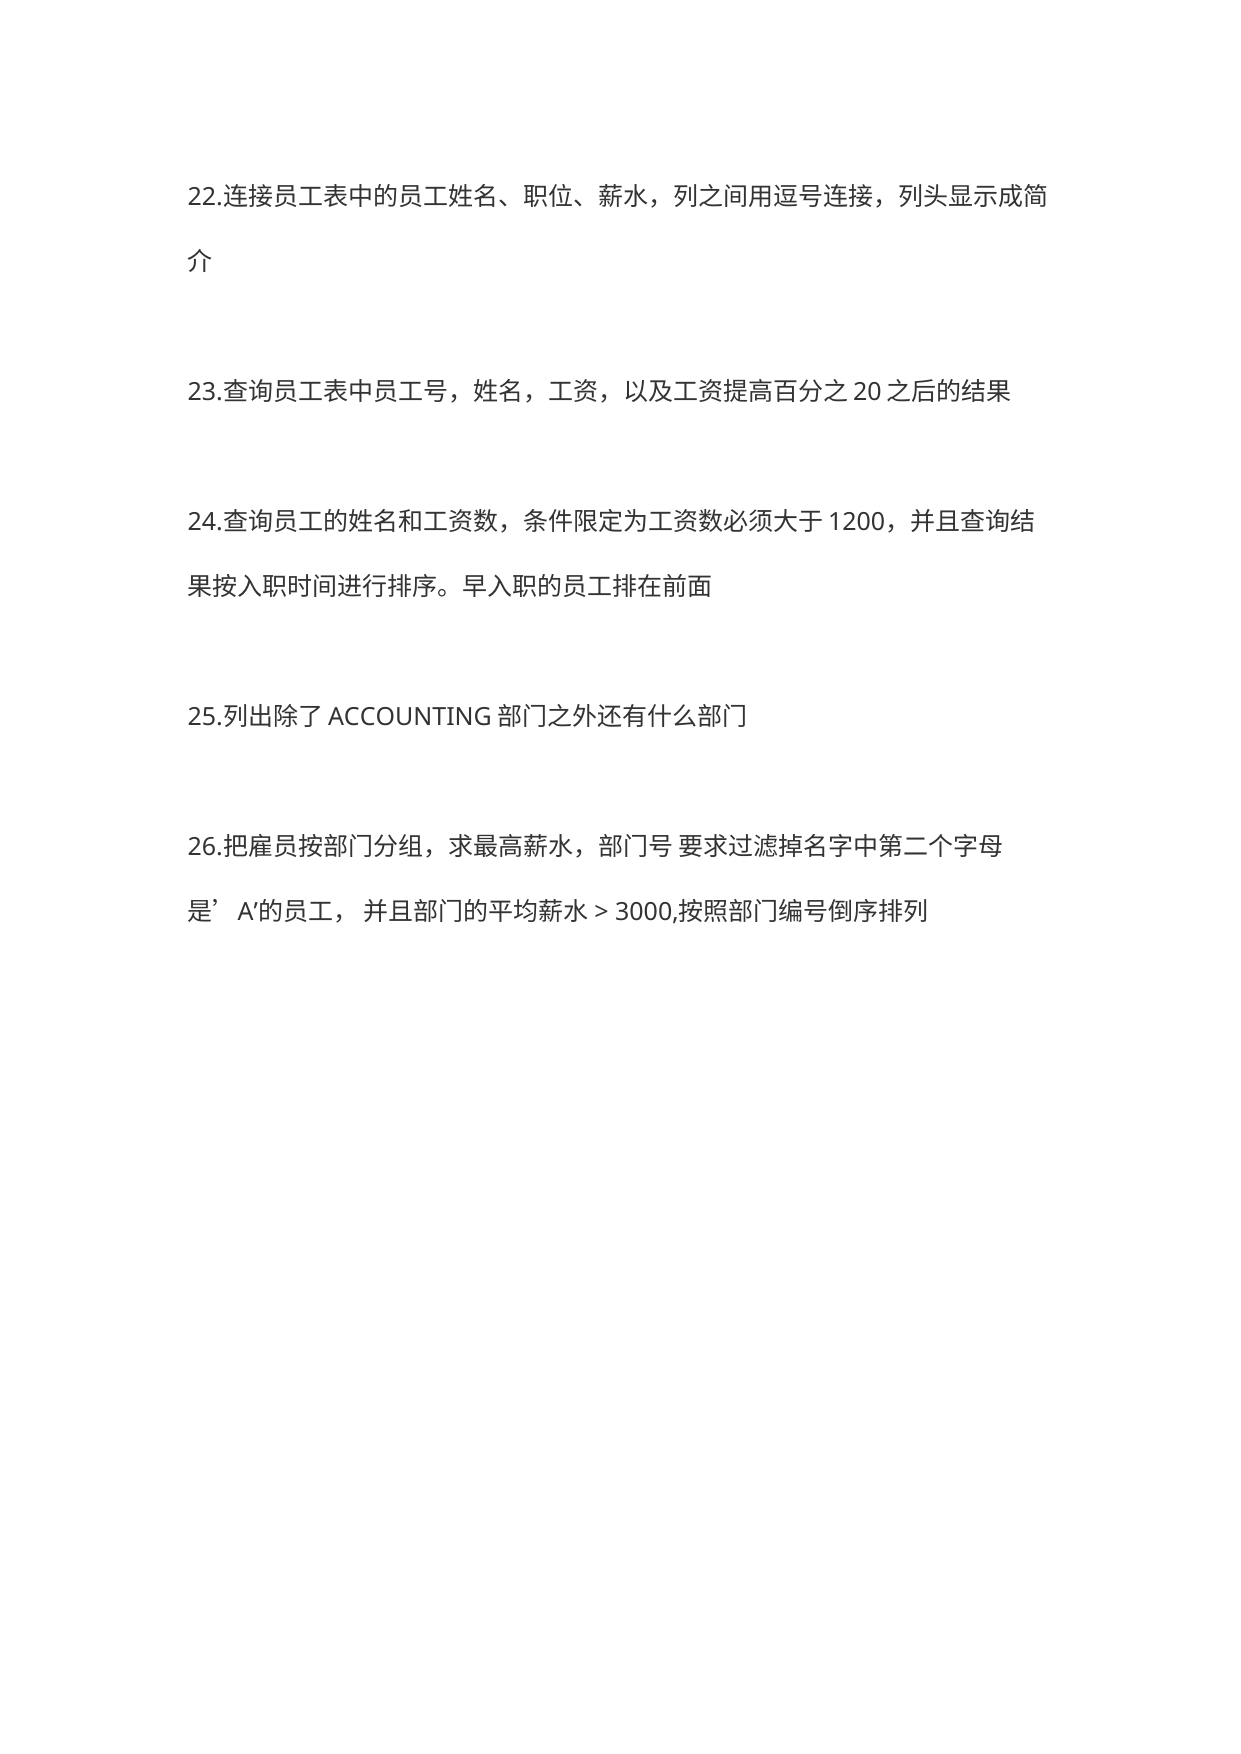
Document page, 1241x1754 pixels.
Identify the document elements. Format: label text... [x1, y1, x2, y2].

text 23.查询员工表中员工号，姓名，工资，以及工资提高百分之20之后的结果 [187, 357, 1053, 422]
text 26.把雇员按部门分组，求最高薪水，部门号 要求过滤掉名字中第二个字母是’A’的员工， 并且部门的平均薪水 > 3000,按照部门编号倒序排列 [187, 812, 1053, 942]
text 24.查询员工的姓名和工资数，条件限定为工资数必须大于1200，并且查询结果按入职时间进行排序。早入职的员工排在前面 [187, 487, 1053, 617]
text 25.列出除了ACCOUNTING部门之外还有什么部门 [187, 682, 1053, 747]
text 22.连接员工表中的员工姓名、职位、薪水，列之间用逗号连接，列头显示成简介 [187, 162, 1053, 292]
